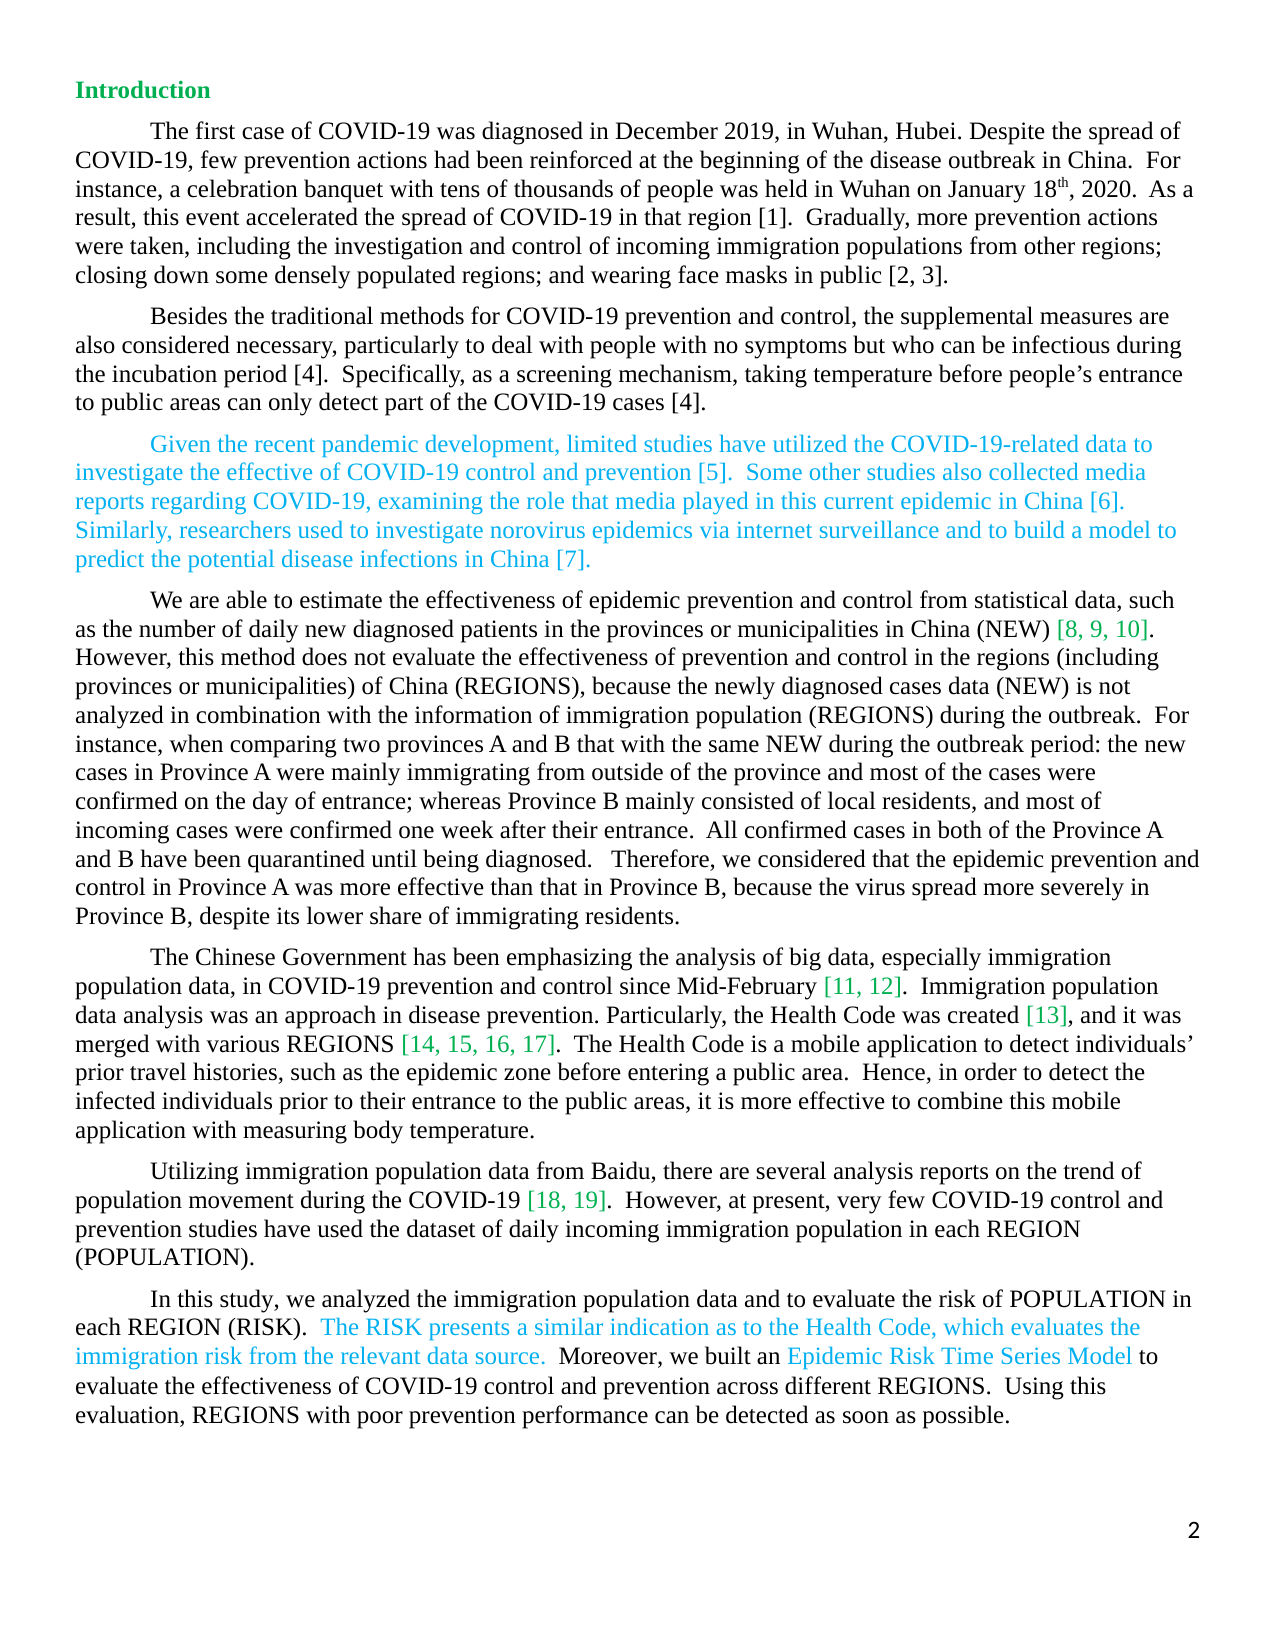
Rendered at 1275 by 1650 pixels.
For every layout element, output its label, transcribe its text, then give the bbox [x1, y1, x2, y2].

text We are able to estimate the effectiveness of epidemic prevention and control from statistical data, such as the number of daily new diagnosed patients in the provinces or municipalities in China (NEW) [8, 9, 10]. However, this method does not evaluate the effectiveness of prevention and control in the regions (including provinces or municipalities) of China (REGIONS), because the newly diagnosed cases data (NEW) is not analyzed in combination with the information of immigration population (REGIONS) during the outbreak. For instance, when comparing two provinces A and B that with the same NEW during the outbreak period: the new cases in Province A were mainly immigrating from outside of the province and most of the cases were confirmed on the day of entrance; whereas Province B mainly consisted of local residents, and most of incoming cases were confirmed one week after their entrance. All confirmed cases in both of the Province A and B have been quarantined until being diagnosed. Therefore, we considered that the epidemic prevention and control in Province A was more effective than that in Province B, because the virus spread more severely in Province B, despite its lower share of immigrating residents. [75, 585, 1200, 930]
text Given the recent pandemic development, limited studies have utilized the COVID-19-related data to investigate the effective of COVID-19 control and prevention [5]. Some other studies also collected media reports regarding COVID-19, examining the role that media played in this current epidemic in China [6]. Similarly, researchers used to investigate norovirus epidemics via internet surveillance and to build a model to predict the potential disease infections in China [7]. [75, 429, 1200, 572]
text Besides the traditional methods for COVID-19 prevention and control, the supplemental measures are also considered necessary, particularly to deal with people with no symptoms but who can be infectious during the incubation period [4]. Specifically, as a screening mechanism, taking temperature before people’s entrance to public areas can only detect part of the COVID-19 cases [4]. [75, 301, 1200, 416]
text The Chinese Government has been emphasizing the analysis of big data, especially immigration population data, in COVID-19 prevention and control since Mid-February [11, 12]. Immigration population data analysis was an approach in disease prevention. Particularly, the Health Code was created [13], and it was merged with various REGIONS [14, 15, 16, 17]. The Health Code is a mobile application to detect individuals’ prior travel histories, such as the epidemic zone before entering a public area. Hence, in order to detect the infected individuals prior to their entrance to the public areas, it is more effective to combine this mobile application with measuring body temperature. [75, 942, 1200, 1144]
text The first case of COVID-19 was diagnosed in December 2019, in Wuhan, Hubei. Despite the spread of COVID-19, few prevention actions had been reinforced at the beginning of the disease outbreak in China. For instance, a celebration banquet with tens of thousands of people was held in Wuhan on January 18th, 2020. As a result, this event accelerated the spread of COVID-19 in that region [1]. Gradually, more prevention actions were taken, including the investigation and control of incoming immigration populations from other regions; closing down some densely populated regions; and wearing face masks in public [2, 3]. [75, 116, 1200, 289]
text In this study, we analyzed the immigration population data and to evaluate the risk of POPULATION in each REGION (RISK). The RISK presents a similar indication as to the Health Code, which evaluates the immigration risk from the relevant data source. Moreover, we built an Epidemic Risk Time Series Model to evaluate the effectiveness of COVID-19 control and prevention across different REGIONS. Using this evaluation, REGIONS with poor prevention performance can be detected as soon as possible. [75, 1284, 1200, 1428]
text Utilizing immigration population data from Baidu, there are several analysis reports on the trend of population movement during the COVID-19 [18, 19]. However, at present, very few COVID-19 control and prevention studies have used the dataset of daily incoming immigration population in each REGION (POPULATION). [75, 1156, 1200, 1271]
text Introduction [75, 75, 1200, 104]
